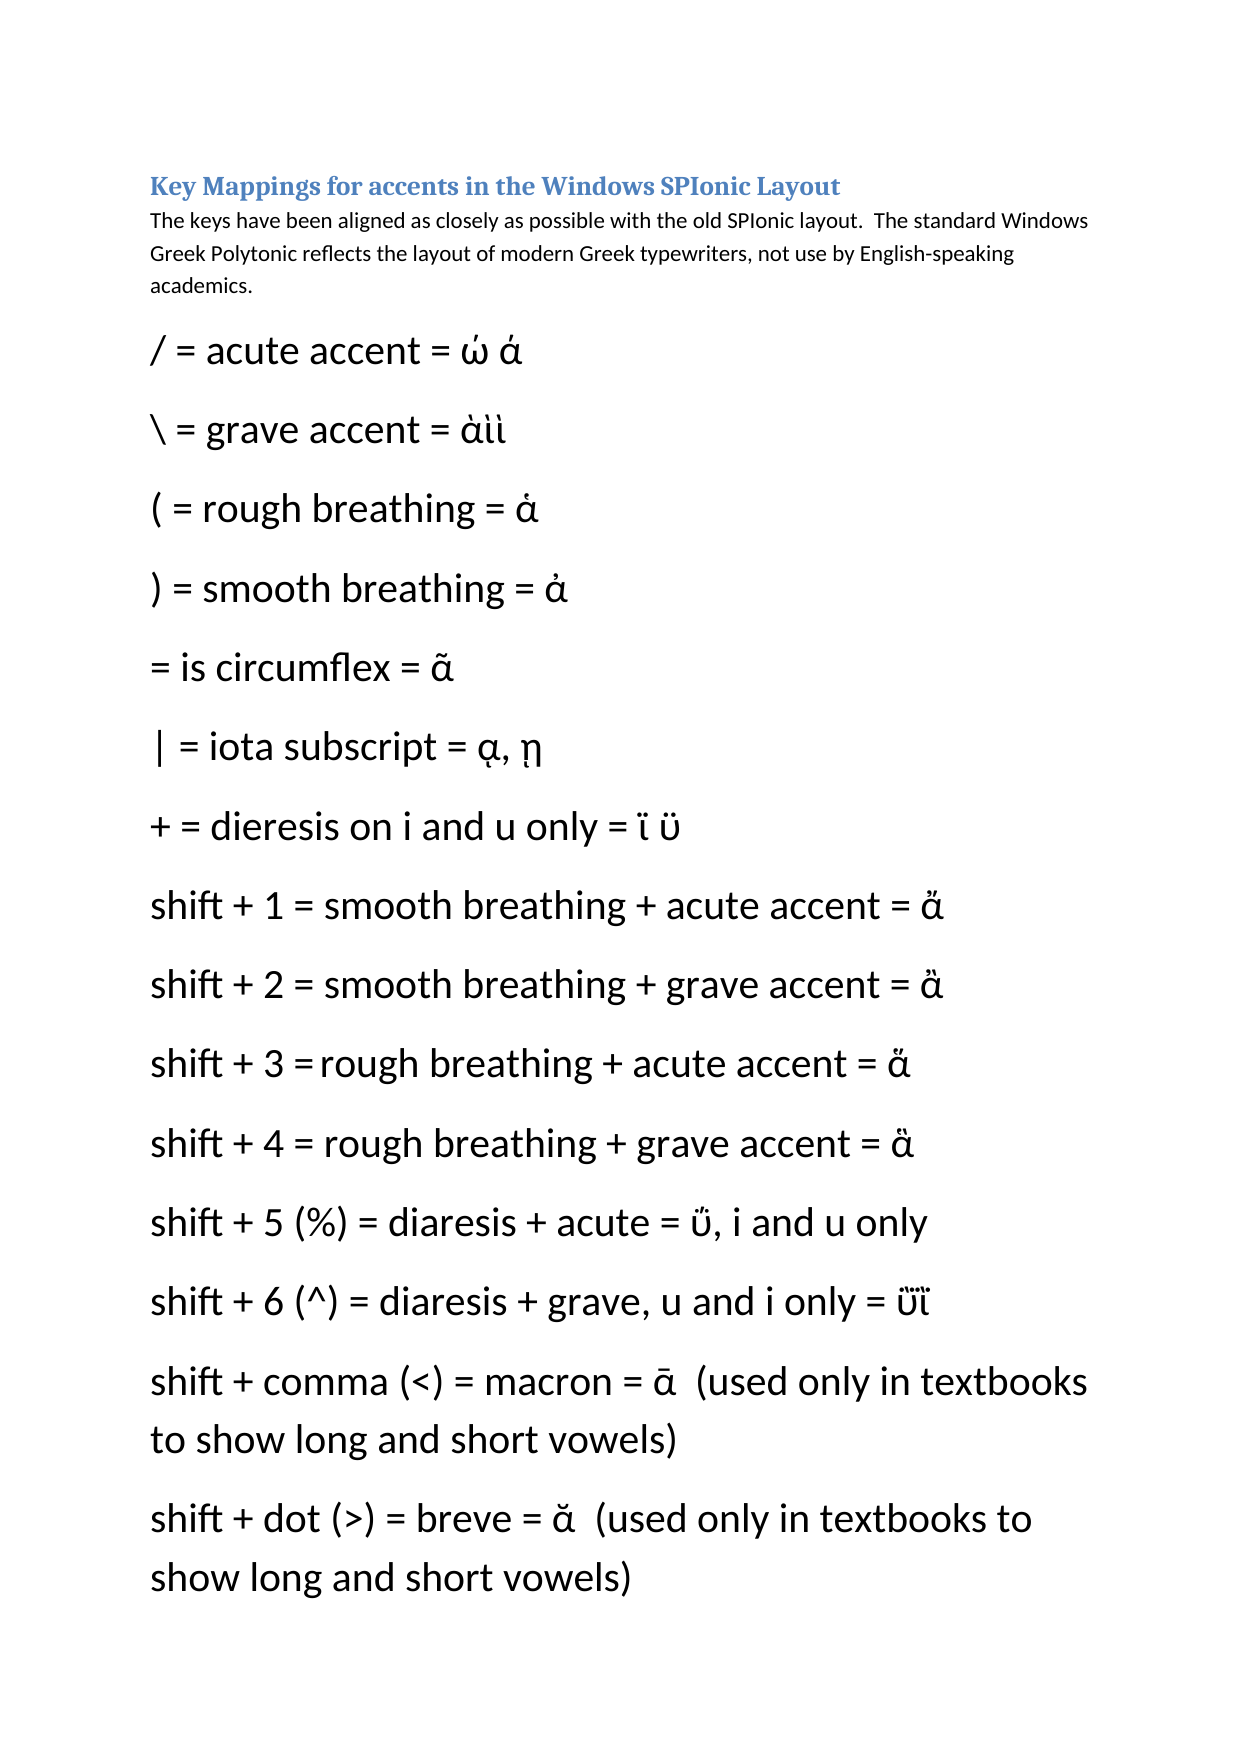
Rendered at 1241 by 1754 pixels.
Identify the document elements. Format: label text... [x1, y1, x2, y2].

text | = iota subscript = ᾳ, ῃ [150, 720, 1090, 771]
text shift + 3 = rough breathing + acute accent = ἅ [150, 1037, 1090, 1088]
text + = dieresis on i and u only = ϊ ϋ [150, 799, 1090, 850]
text The keys have been aligned as closely as possible with the old SPIonic layout. The standard Windows Greek Polytonic reflects the layout of modern Greek typewriters, not use by English-speaking academics. [150, 207, 1090, 299]
text shift + comma (<) = macron = ᾱ (used only in textbooks to show long and short vowels) [150, 1354, 1090, 1464]
text / = acute accent = ώ ά [150, 324, 1090, 375]
subtitle Key Mappings for accents in the Windows SPIonic Layout [150, 171, 1090, 202]
text shift + dot (>) = breve = ᾰ (used only in textbooks to show long and short vowels) [150, 1492, 1090, 1601]
text ) = smooth breathing = ἀ [150, 562, 1090, 613]
text ( = rough breathing = ἁ [150, 482, 1090, 533]
text \ = grave accent = ὰὶὶ [150, 403, 1090, 454]
text shift + 4 = rough breathing + grave accent = ἃ [150, 1117, 1090, 1167]
text shift + 1 = smooth breathing + acute accent = ἄ [150, 879, 1090, 930]
text shift + 5 (%) = diaresis + acute = ΰ, i and u only [150, 1196, 1090, 1247]
text shift + 6 (^) = diaresis + grave, u and i only = ῢῒ [150, 1275, 1090, 1326]
text shift + 2 = smooth breathing + grave accent = ἂ [150, 958, 1090, 1009]
text = is circumflex = ᾶ [150, 641, 1090, 692]
